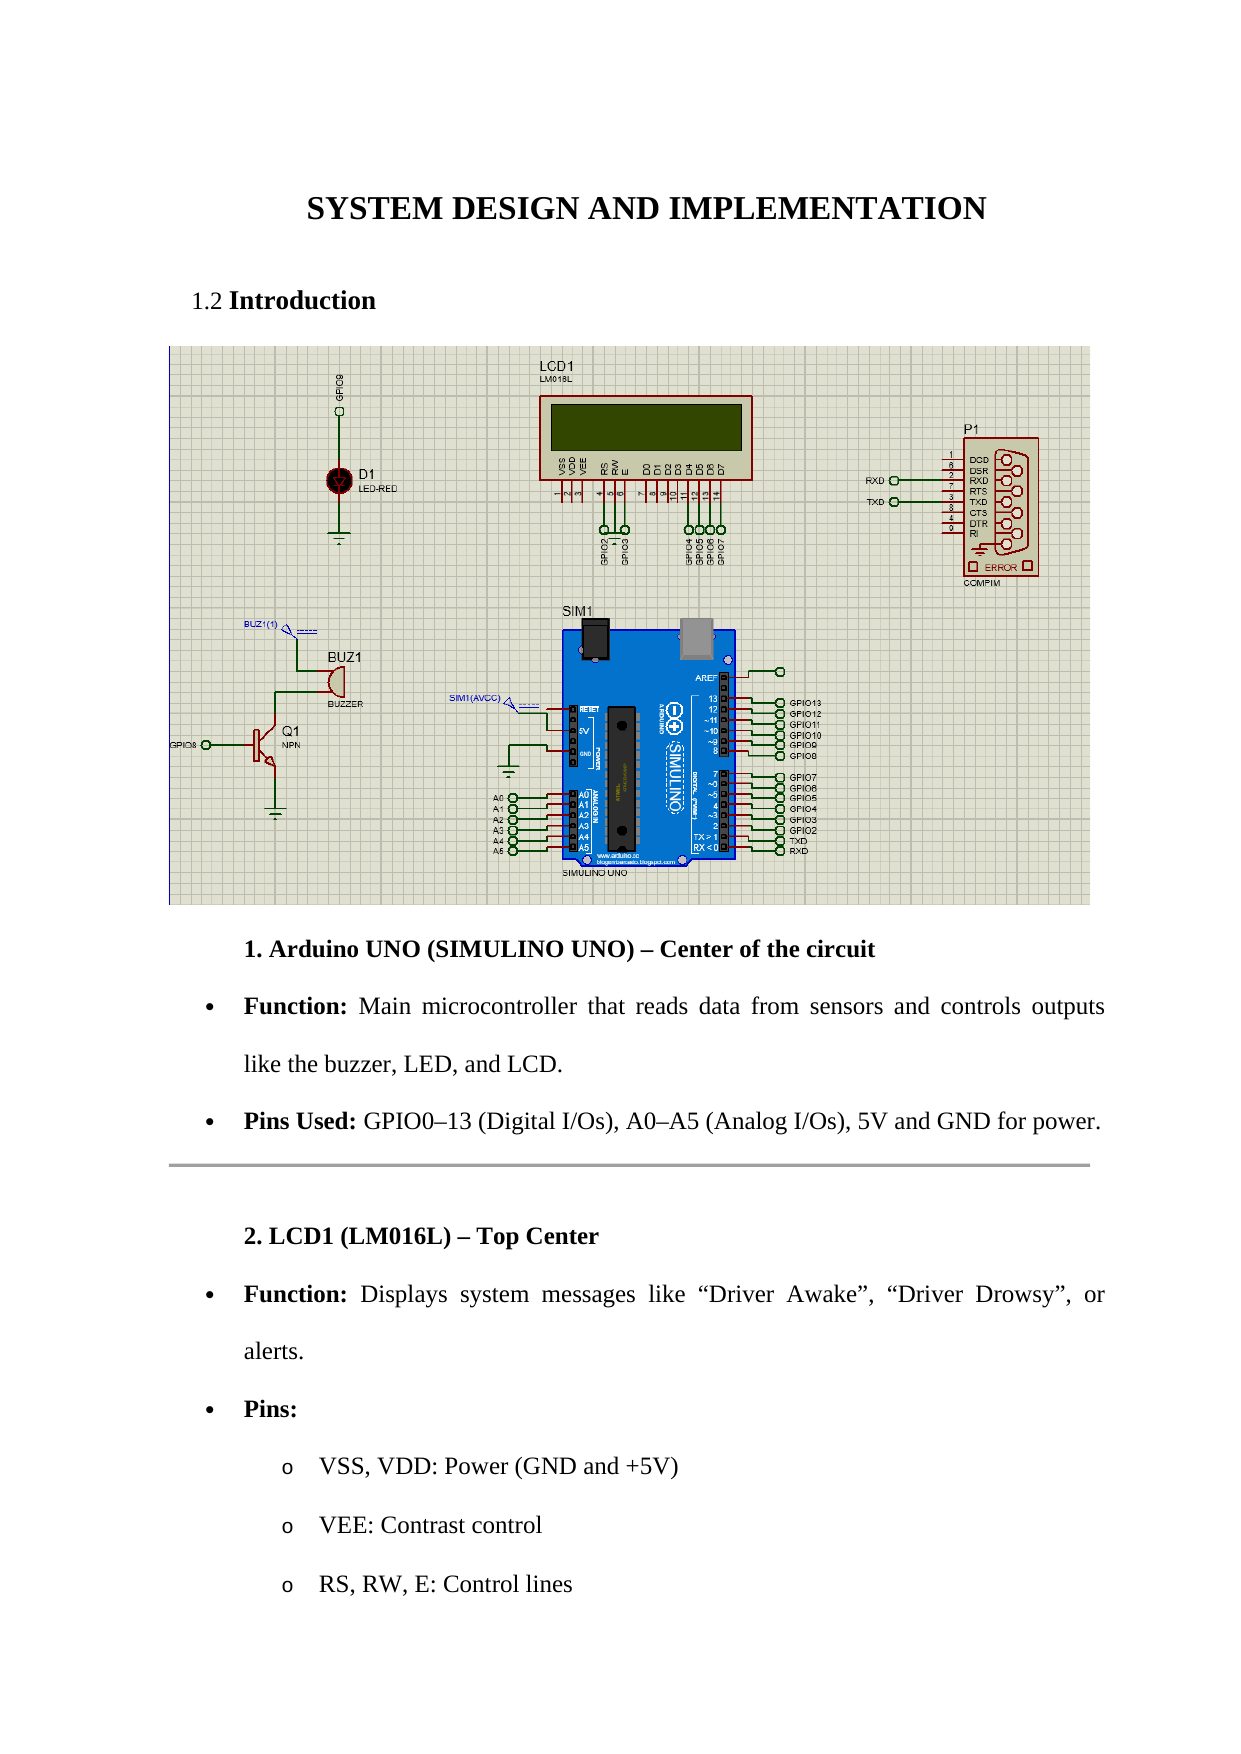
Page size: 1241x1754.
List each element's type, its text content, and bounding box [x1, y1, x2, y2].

list RS, RW, E: Control lines [281, 1569, 1106, 1599]
subtitle Introduction [191, 284, 1090, 315]
list Function: Main microcontroller that reads data from sensors and controls outputs like the buzzer, LED, and LCD. [206, 991, 1106, 1077]
subtitle System Design and Implementation [206, 150, 1087, 227]
picture [168, 346, 1091, 905]
list VSS, VDD: Power (GND and +5V) [281, 1451, 1106, 1481]
list Pins Used: GPIO0–13 (Digital I/Os), A0–A5 (Analog I/Os), 5V and GND for power. [206, 1106, 1106, 1135]
text 2. LCD1 (LM016L) – Top Center [244, 1221, 1106, 1250]
text 1. Arduino UNO (SIMULINO UNO) – Center of the circuit [244, 934, 1106, 962]
list Function: Displays system messages like “Driver Awake”, “Driver Drowsy”, or alerts. [206, 1279, 1106, 1365]
list VEE: Contrast control [281, 1510, 1106, 1540]
list Pins: [206, 1394, 1106, 1422]
